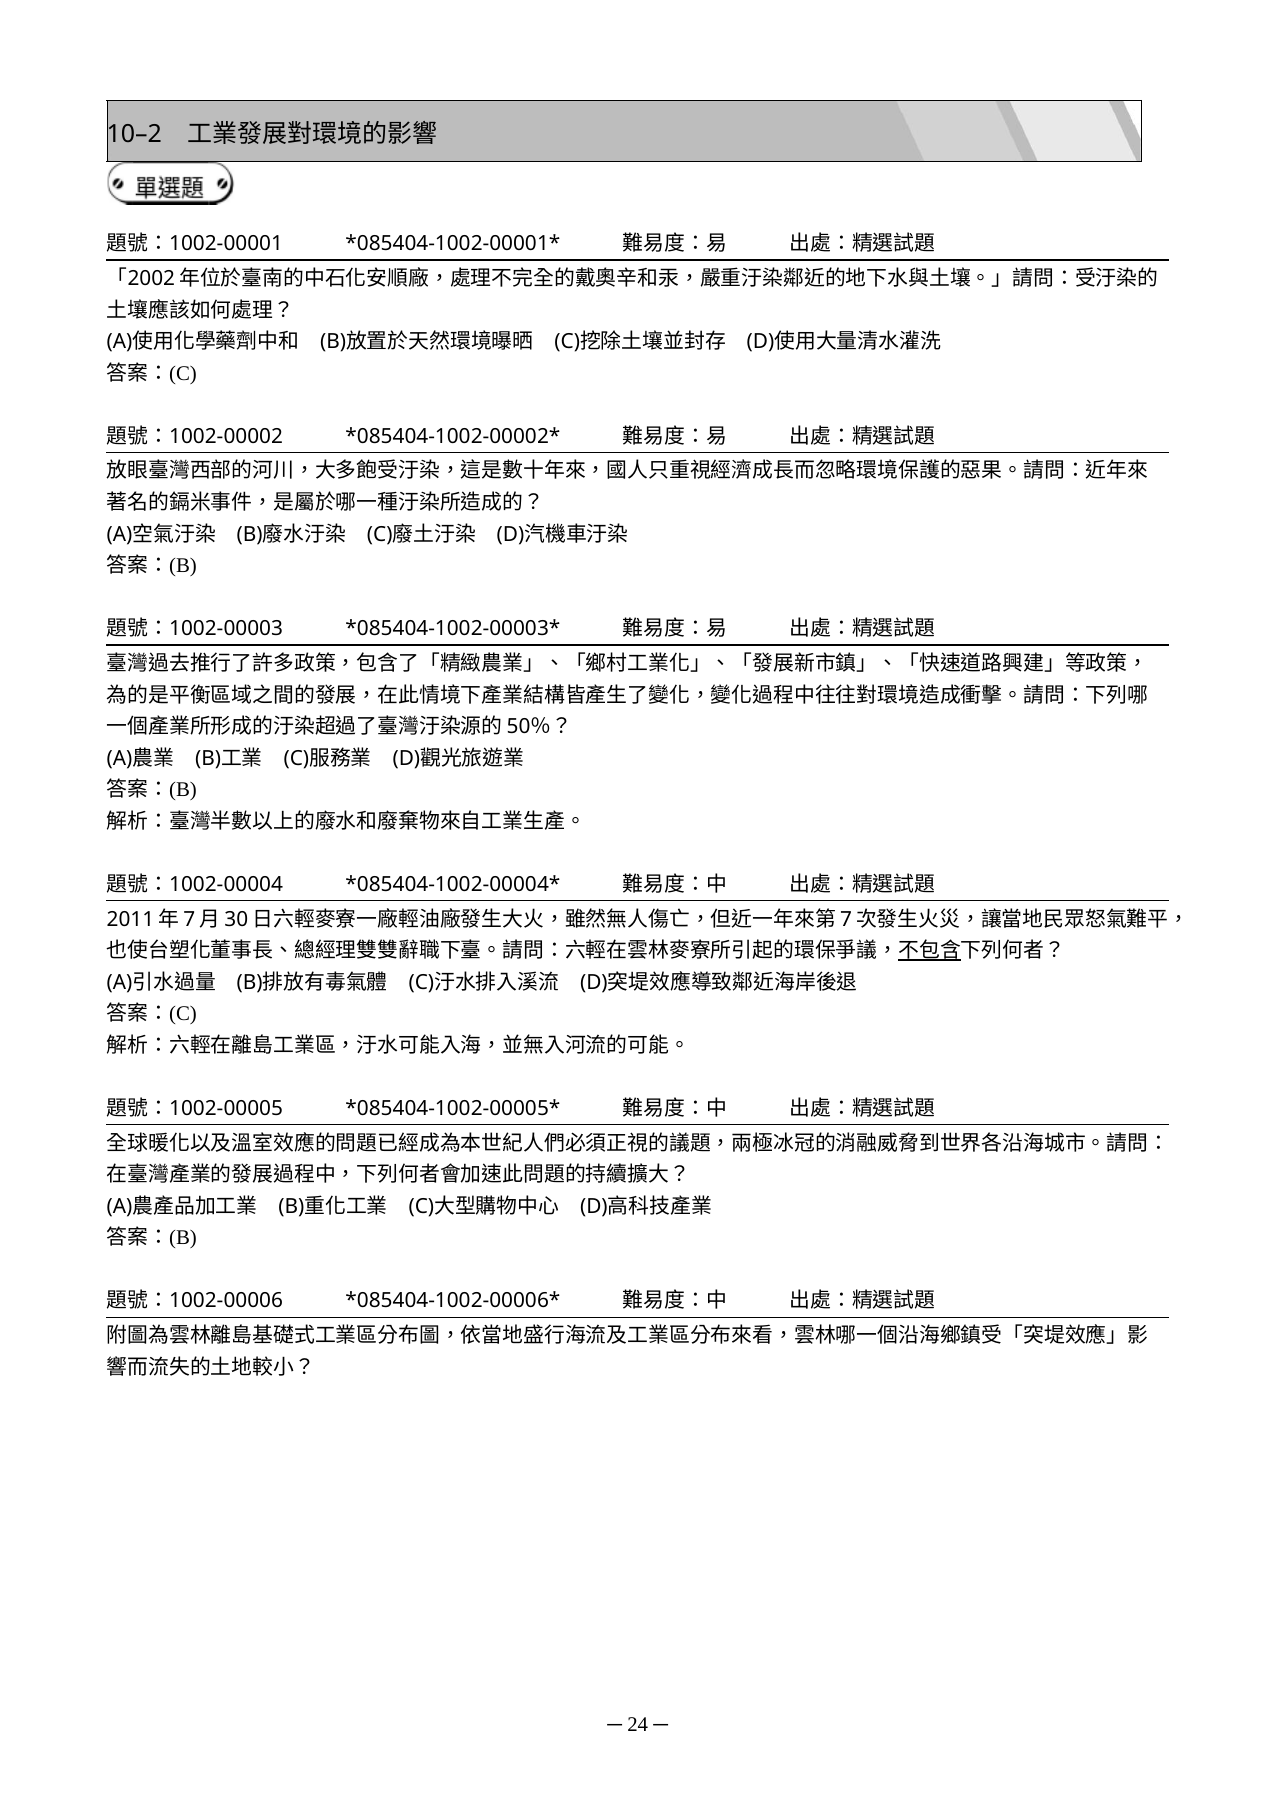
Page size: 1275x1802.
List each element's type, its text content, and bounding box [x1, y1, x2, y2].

text 題號：1002-00004 *085404-1002-00004* 難易度：中 出處：精選試題 [106, 867, 1169, 900]
text 解析：臺灣半數以上的廢水和廢棄物來自工業生產。 [106, 803, 1169, 835]
text 題號：1002-00002 *085404-1002-00002* 難易度：易 出處：精選試題 [106, 418, 1169, 452]
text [106, 1318, 1169, 1381]
text 10–2 工業發展對環境的影響 [106, 100, 1169, 163]
text 臺灣過去推行了許多政策，包含了「精緻農業」、「鄉村工業化」、「發展新市鎮」、「快速道路興建」等政策，為的是平衡區域之間的發展，在此情境下產業結構皆產生了變化，變化過程中往往對環境造成衝擊。請問：下列哪一個產業所形成的汙染超過了臺灣汙染源的50％？ (A)農業 (B)工業 (C)服務業 (D)觀光旅遊業 [106, 646, 1169, 772]
text 「2002年位於臺南的中石化安順廠，處理不完全的戴奧辛和汞，嚴重汙染鄰近的地下水與土壤。」請問：受汙染的土壤應該如何處理？ (A)使用化學藥劑中和 (B)放置於天然環境曝晒 (C)挖除土壤並封存 (D)使用大量清水灌洗 [106, 261, 1169, 355]
text 答案：(C) [106, 996, 1169, 1027]
text 答案：(C) [106, 355, 1169, 387]
text 放眼臺灣西部的河川，大多飽受汙染，這是數十年來，國人只重視經濟成長而忽略環境保護的惡果。請問：近年來著名的鎘米事件，是屬於哪一種汙染所造成的？ (A)空氣汙染 (B)廢水汙染 (C)廢土汙染 (D)汽機車汙染 [106, 453, 1169, 548]
text 答案：(B) [106, 1220, 1169, 1252]
text 題號：1002-00001 *085404-1002-00001* 難易度：易 出處：精選試題 [106, 226, 1169, 259]
text 題號：1002-00006 *085404-1002-00006* 難易度：中 出處：精選試題 [106, 1283, 1169, 1317]
text 全球暖化以及溫室效應的問題已經成為本世紀人們必須正視的議題，兩極冰冠的消融威脅到世界各沿海城市。請問：在臺灣產業的發展過程中，下列何者會加速此問題的持續擴大？ (A)農產品加工業 (B)重化工業 (C)大型購物中心 (D)高科技產業 [106, 1125, 1169, 1220]
text 答案：(B) [106, 548, 1169, 579]
text 六輕麥寮一廠輕油廠發生大火，雖然無人傷亡，但近一年來第7次發生火災，讓當地民眾怒氣難平，也使台塑化董事長、總經理雙雙辭職下臺。請問：六輕在雲林麥寮所引起的環保爭議，不包含下列何者？ (A)引水過量 (B)排放有毒氣體 (C)汙水排入溪流 (D)突堤效應導致鄰近海岸後退 [106, 901, 1169, 996]
text 題號：1002-00005 *085404-1002-00005* 難易度：中 出處：精選試題 [106, 1091, 1169, 1124]
text 解析：六輕在離島工業區，汙水可能入海，並無入河流的可能。 [106, 1027, 1169, 1059]
text 答案：(B) [106, 772, 1169, 803]
text 題號：1002-00003 *085404-1002-00003* 難易度：易 出處：精選試題 [106, 611, 1169, 644]
